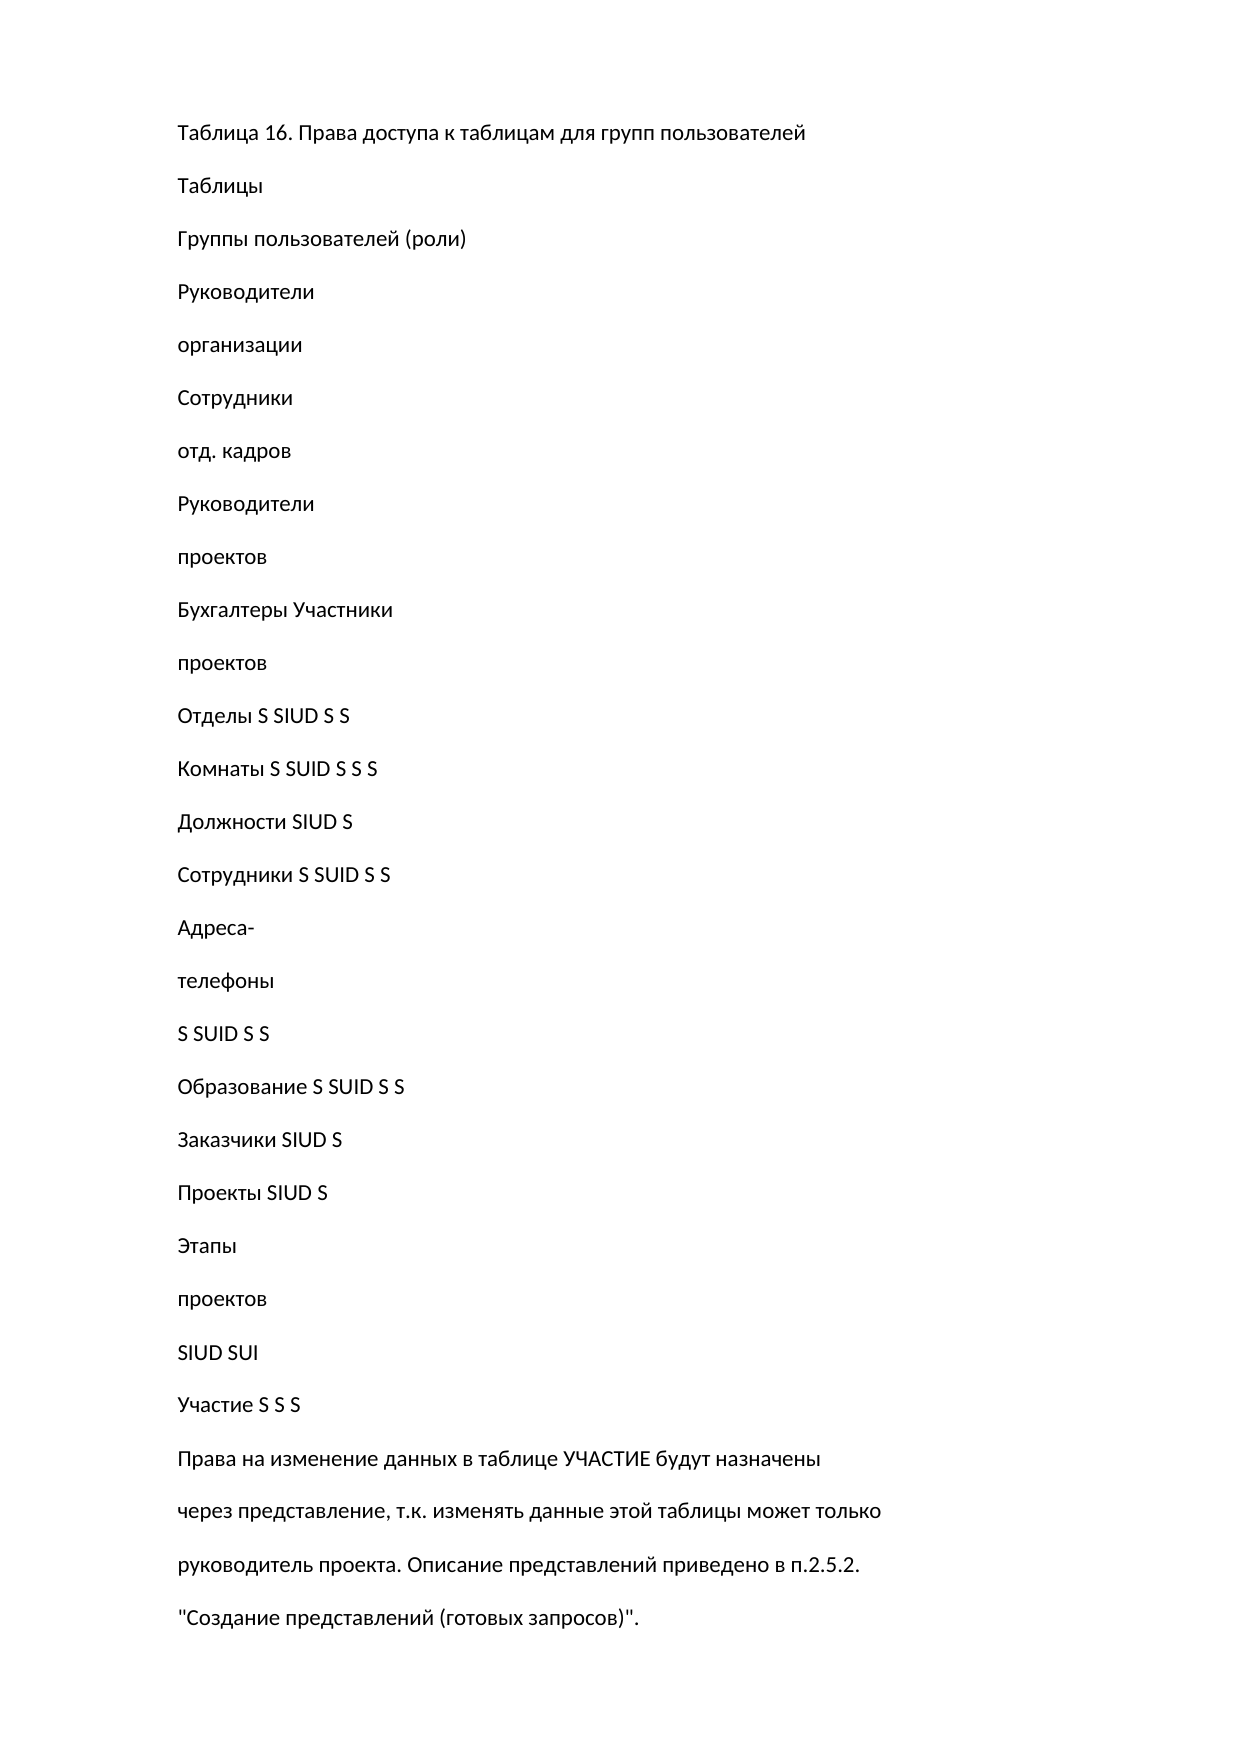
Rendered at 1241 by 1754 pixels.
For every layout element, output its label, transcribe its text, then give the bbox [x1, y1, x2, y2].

text проектов [177, 1284, 1152, 1313]
text SIUD SUI [177, 1338, 1152, 1366]
text организации [177, 330, 1152, 358]
text Комнаты S SUID S S S [177, 754, 1152, 782]
text Адреса- [177, 913, 1152, 941]
text проектов [177, 648, 1152, 676]
text "Создание представлений (готовых запросов)". [177, 1603, 1152, 1631]
text руководитель проекта. Описание представлений приведено в п.2.5.2. [177, 1550, 1152, 1578]
text через представление, т.к. изменять данные этой таблицы может только [177, 1497, 1152, 1525]
text Участие S S S [177, 1391, 1152, 1419]
text Сотрудники [177, 383, 1152, 411]
text Руководители [177, 277, 1152, 305]
text Заказчики SIUD S [177, 1126, 1152, 1153]
text Бухгалтеры Участники [177, 595, 1152, 623]
text Руководители [177, 489, 1152, 517]
text Группы пользователей (роли) [177, 224, 1152, 252]
text Проекты SIUD S [177, 1178, 1152, 1207]
text проектов [177, 542, 1152, 570]
text Права на изменение данных в таблице УЧАСТИЕ будут назначены [177, 1444, 1152, 1472]
text Этапы [177, 1232, 1152, 1259]
text S SUID S S [177, 1019, 1152, 1047]
text Таблица 16. Права доступа к таблицам для групп пользователей [177, 118, 1152, 146]
text Отделы S SIUD S S [177, 701, 1152, 729]
text Образование S SUID S S [177, 1072, 1152, 1101]
text Таблицы [177, 171, 1152, 199]
text отд. кадров [177, 436, 1152, 464]
text Должности SIUD S [177, 807, 1152, 835]
text Сотрудники S SUID S S [177, 860, 1152, 888]
text телефоны [177, 966, 1152, 994]
